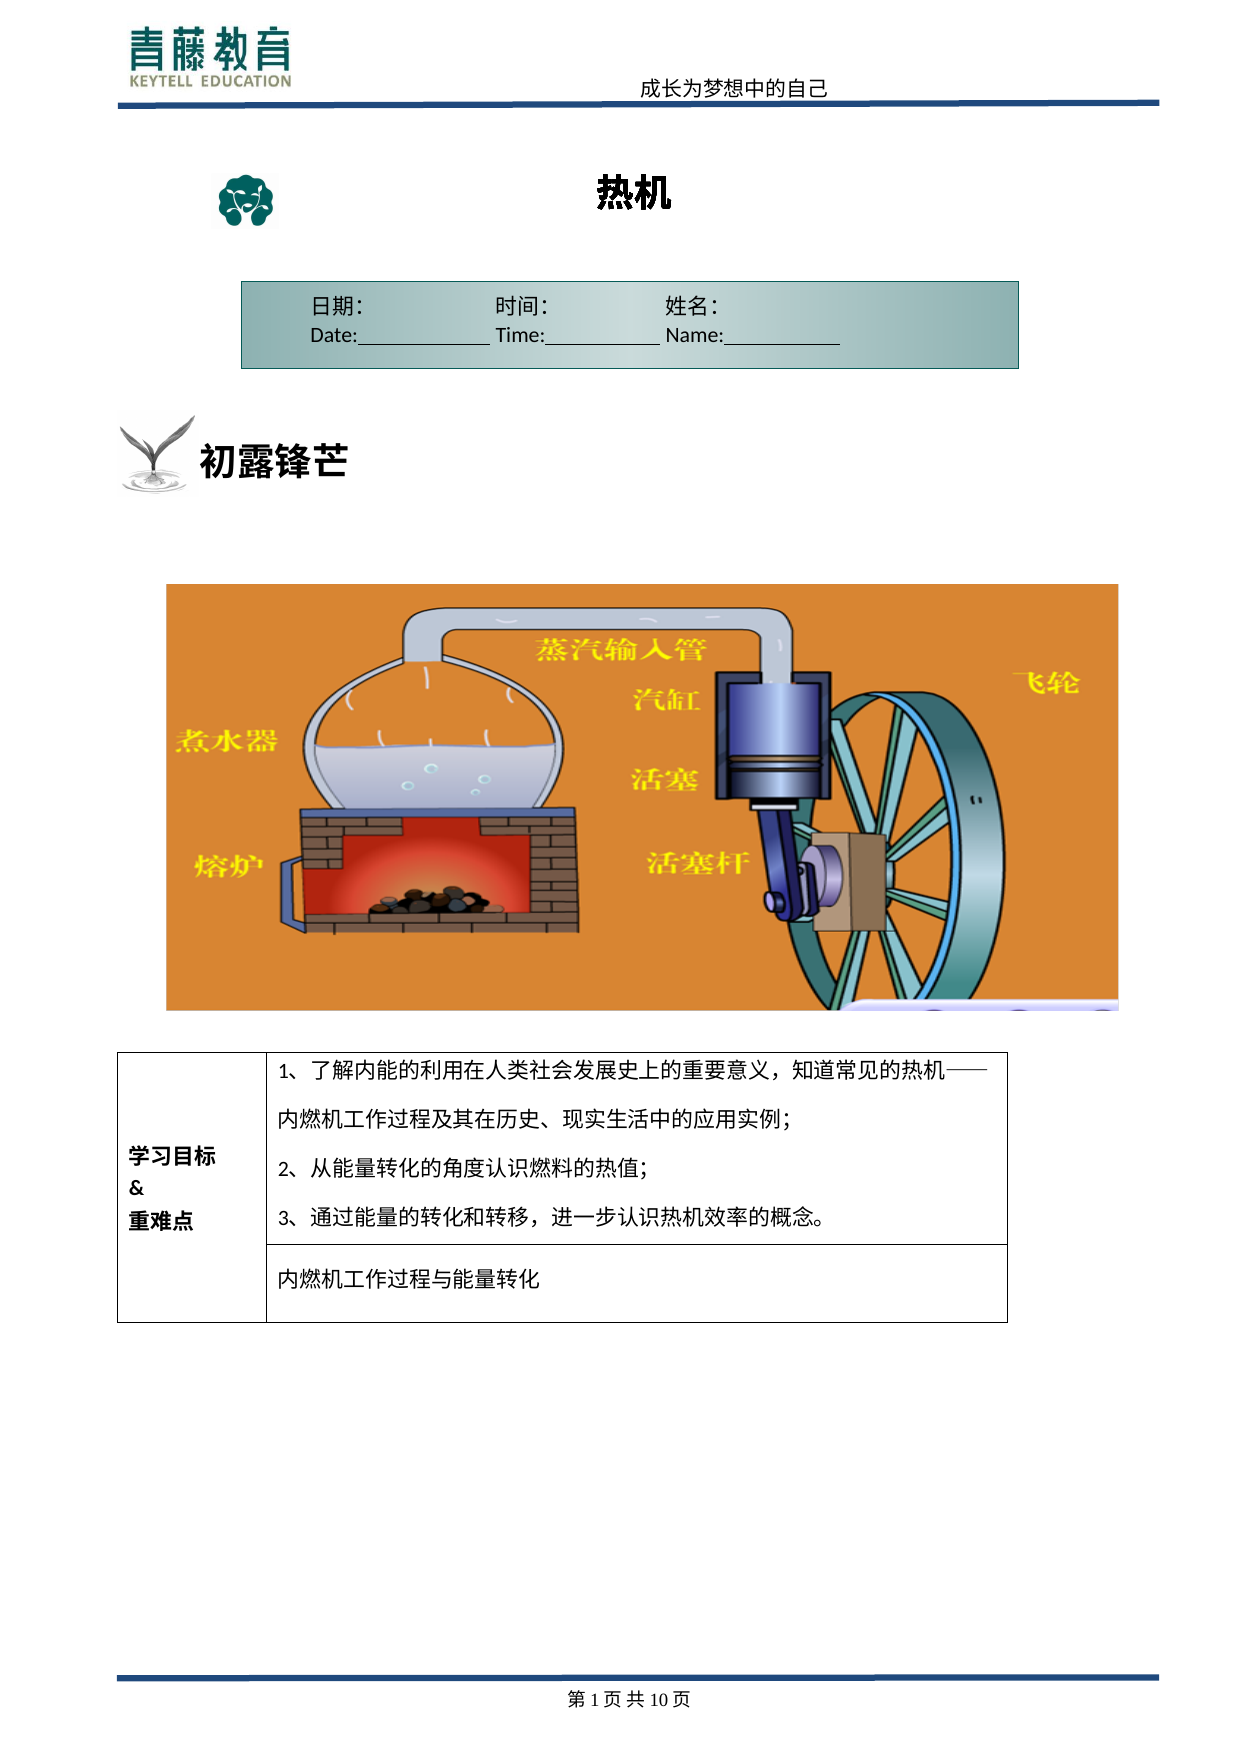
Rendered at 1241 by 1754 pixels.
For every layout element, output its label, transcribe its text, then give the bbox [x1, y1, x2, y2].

table_cell 内燃机工作过程与能量转化 [267, 1245, 1007, 1322]
picture [113, 10, 303, 93]
table_header 1、了解内能的利用在人类社会发展史上的重要意义，知道常见的热机——内燃机工作过程及其在历史、现实生活中的应用实例； 2、从能量转化的角度认识燃料的热值； 3、通过能量的转化和转移，进一步认识热机效率的概念。 [267, 1053, 1007, 1244]
table_header 学习目标 & 重难点 [118, 1053, 266, 1322]
picture [165, 583, 1120, 1012]
title 初露锋芒 [117, 410, 1159, 508]
